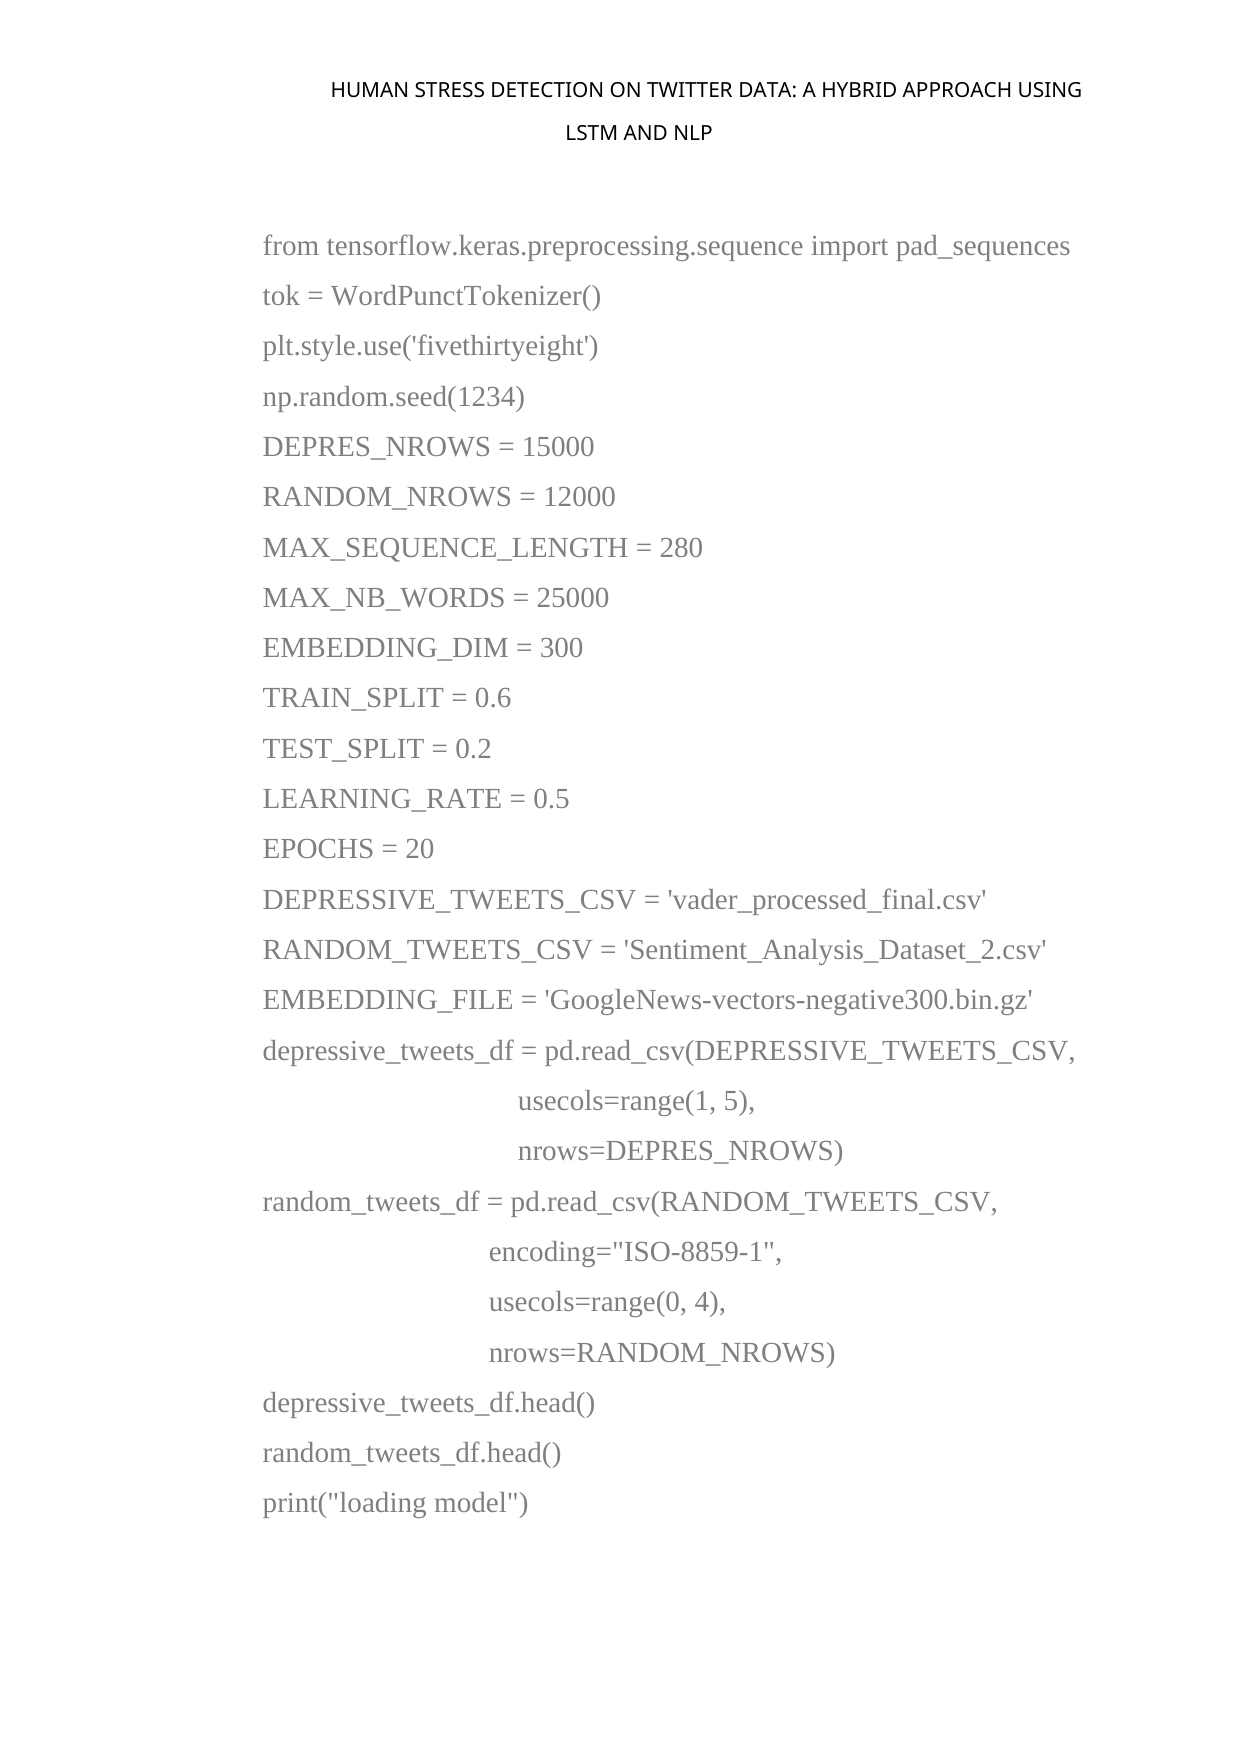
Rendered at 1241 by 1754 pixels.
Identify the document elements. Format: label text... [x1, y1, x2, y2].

text DEPRESSIVE_TWEETS_CSV = 'vader_processed_final.csv' [187, 882, 1090, 915]
text np.random.seed(1234) [187, 379, 1090, 412]
text EMBEDDING_DIM = 300 [187, 630, 1090, 664]
text plt.style.use('fivethirtyeight') [187, 328, 1090, 362]
text print("loading model") [187, 1486, 1090, 1519]
text TEST_SPLIT = 0.2 [187, 731, 1090, 764]
text RANDOM_NROWS = 12000 [187, 479, 1090, 513]
text TRAIN_SPLIT = 0.6 [187, 681, 1090, 714]
text RANDOM_TWEETS_CSV = 'Sentiment_Analysis_Dataset_2.csv' [187, 932, 1090, 966]
text tok = WordPunctTokenizer() [187, 278, 1090, 312]
text nrows=RANDOM_NROWS) [187, 1335, 1090, 1368]
text encoding="ISO-8859-1", [187, 1234, 1090, 1268]
text random_tweets_df = pd.read_csv(RANDOM_TWEETS_CSV, [187, 1184, 1090, 1217]
text DEPRES_NROWS = 15000 [187, 429, 1090, 463]
text nrows=DEPRES_NROWS) [187, 1133, 1090, 1167]
text LEARNING_RATE = 0.5 [187, 781, 1090, 815]
text MAX_SEQUENCE_LENGTH = 280 [187, 530, 1090, 563]
text depressive_tweets_df.head() [187, 1385, 1090, 1418]
text usecols=range(1, 5), [187, 1083, 1090, 1117]
text depressive_tweets_df = pd.read_csv(DEPRESSIVE_TWEETS_CSV, [187, 1033, 1090, 1066]
text random_tweets_df.head() [187, 1435, 1090, 1469]
text from tensorflow.keras.preprocessing.sequence import pad_sequences [187, 228, 1090, 261]
text EMBEDDING_FILE = 'GoogleNews-vectors-negative300.bin.gz' [187, 982, 1090, 1016]
text usecols=range(0, 4), [187, 1284, 1090, 1318]
text EPOCHS = 20 [187, 832, 1090, 865]
text MAX_NB_WORDS = 25000 [187, 580, 1090, 613]
